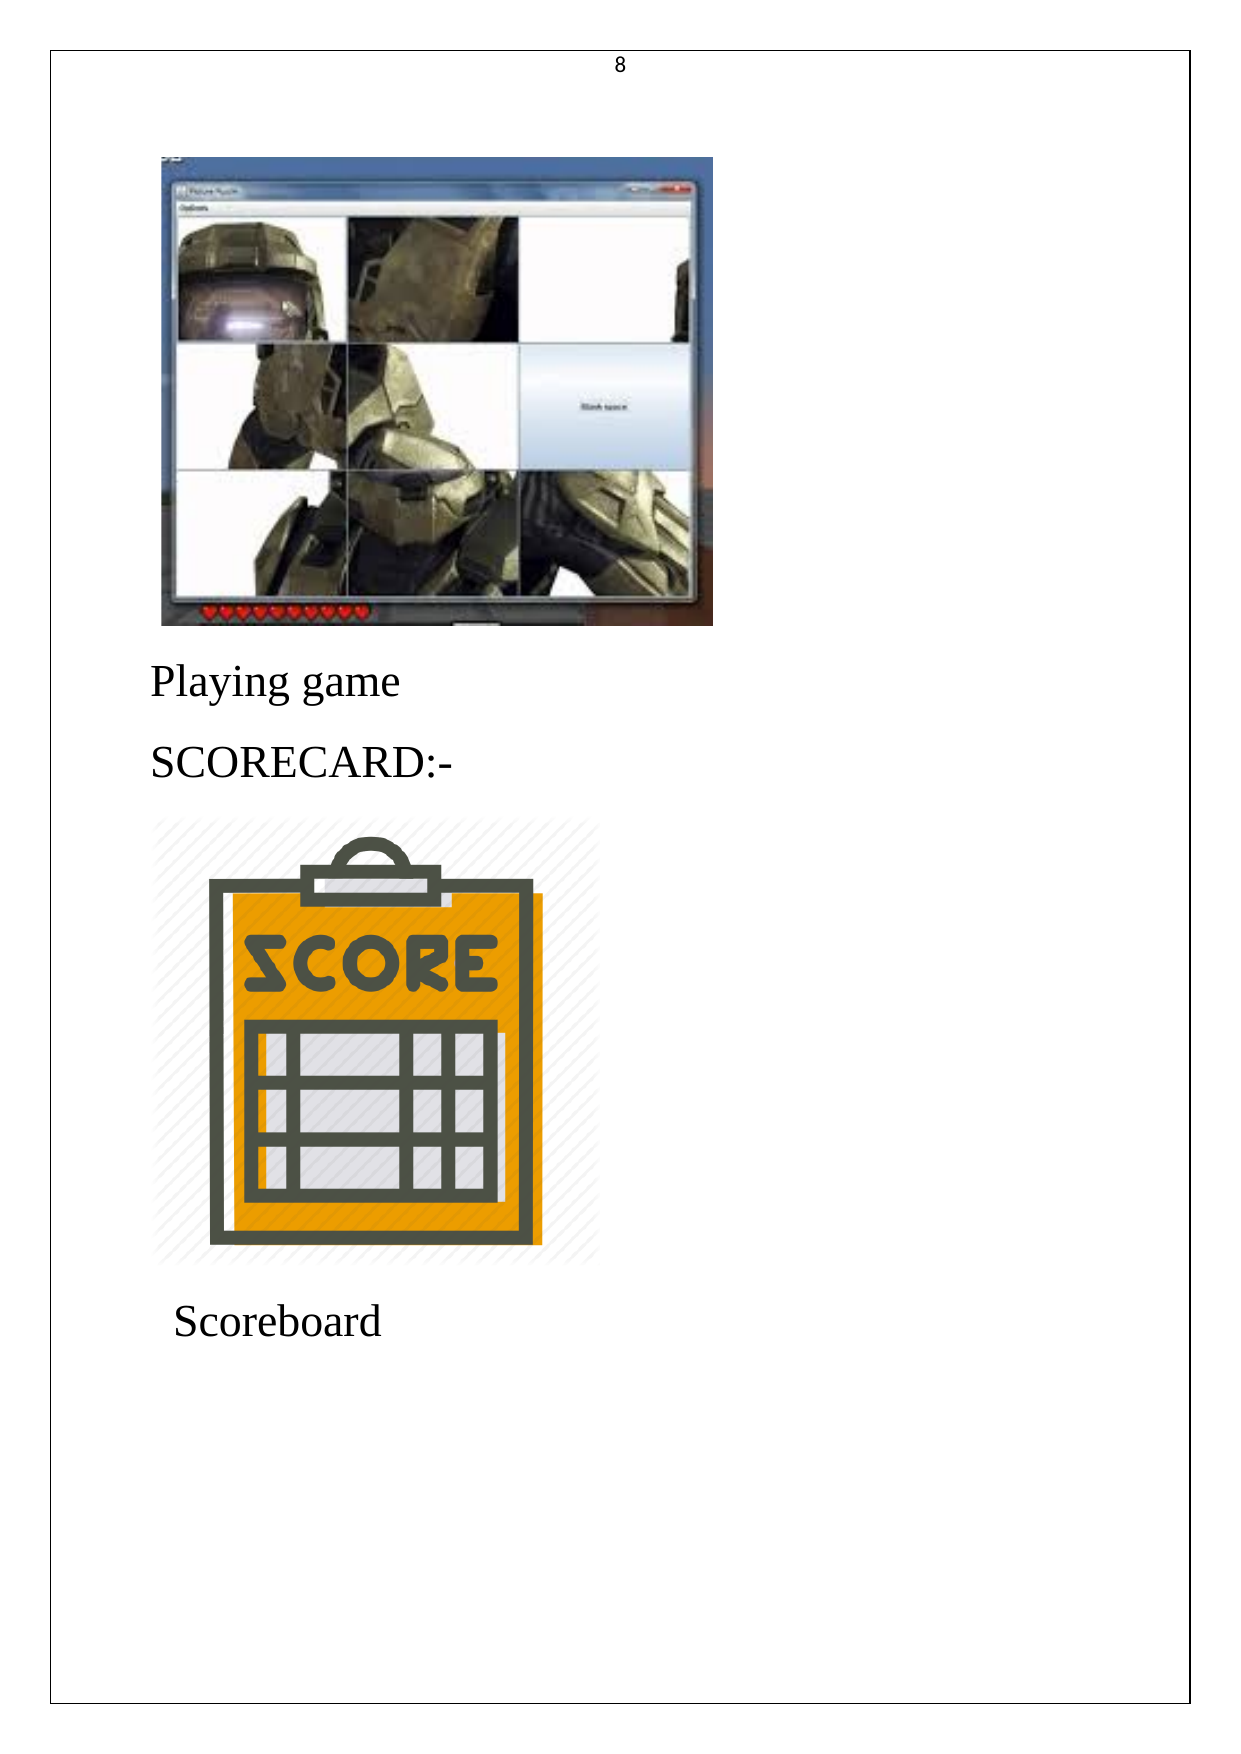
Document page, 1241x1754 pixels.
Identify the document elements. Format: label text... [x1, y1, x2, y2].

text Playing game [150, 653, 978, 706]
text SCORECARD:- [150, 735, 978, 787]
text Scoreboard [150, 1294, 978, 1346]
picture [161, 157, 713, 626]
picture [150, 815, 600, 1266]
